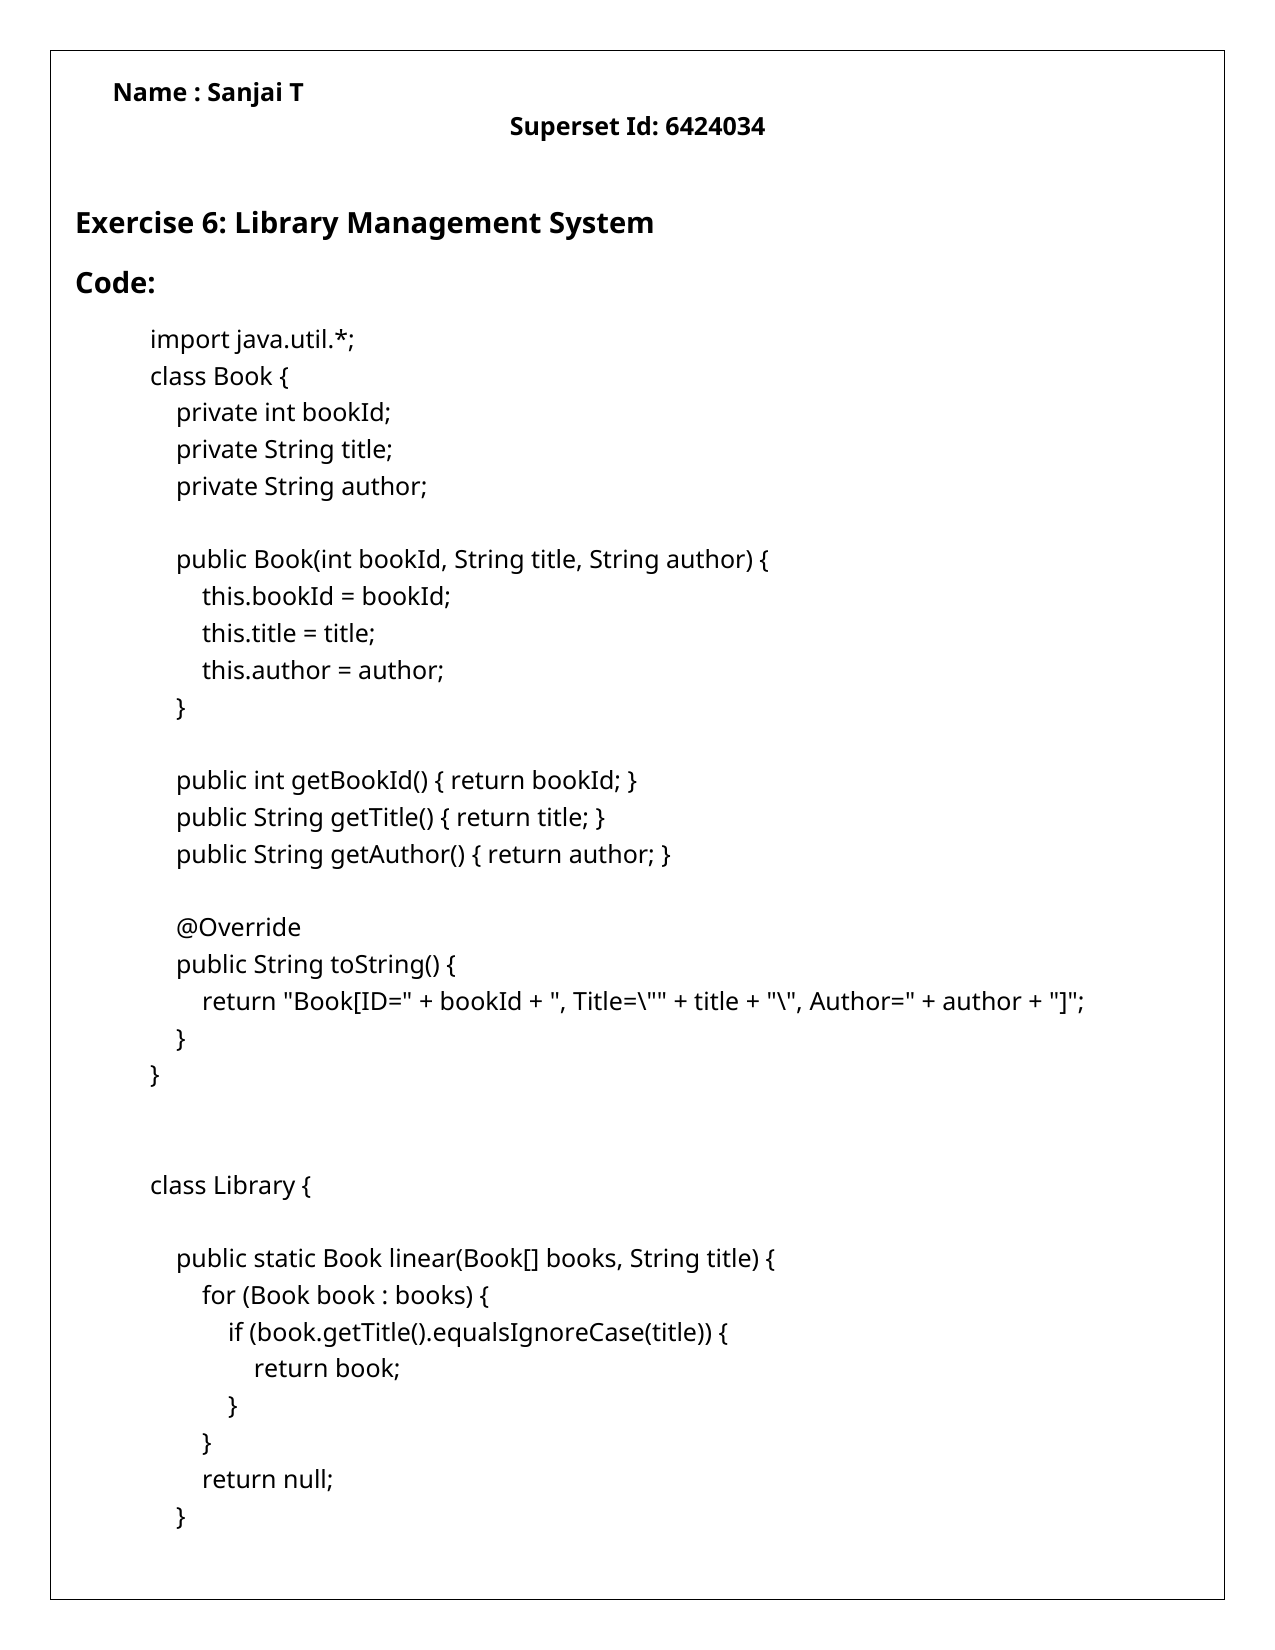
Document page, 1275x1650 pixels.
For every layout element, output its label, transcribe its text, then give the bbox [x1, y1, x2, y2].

text Code: [75, 262, 1200, 302]
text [150, 322, 1200, 1569]
text Exercise 6: Library Management System [75, 203, 1200, 242]
